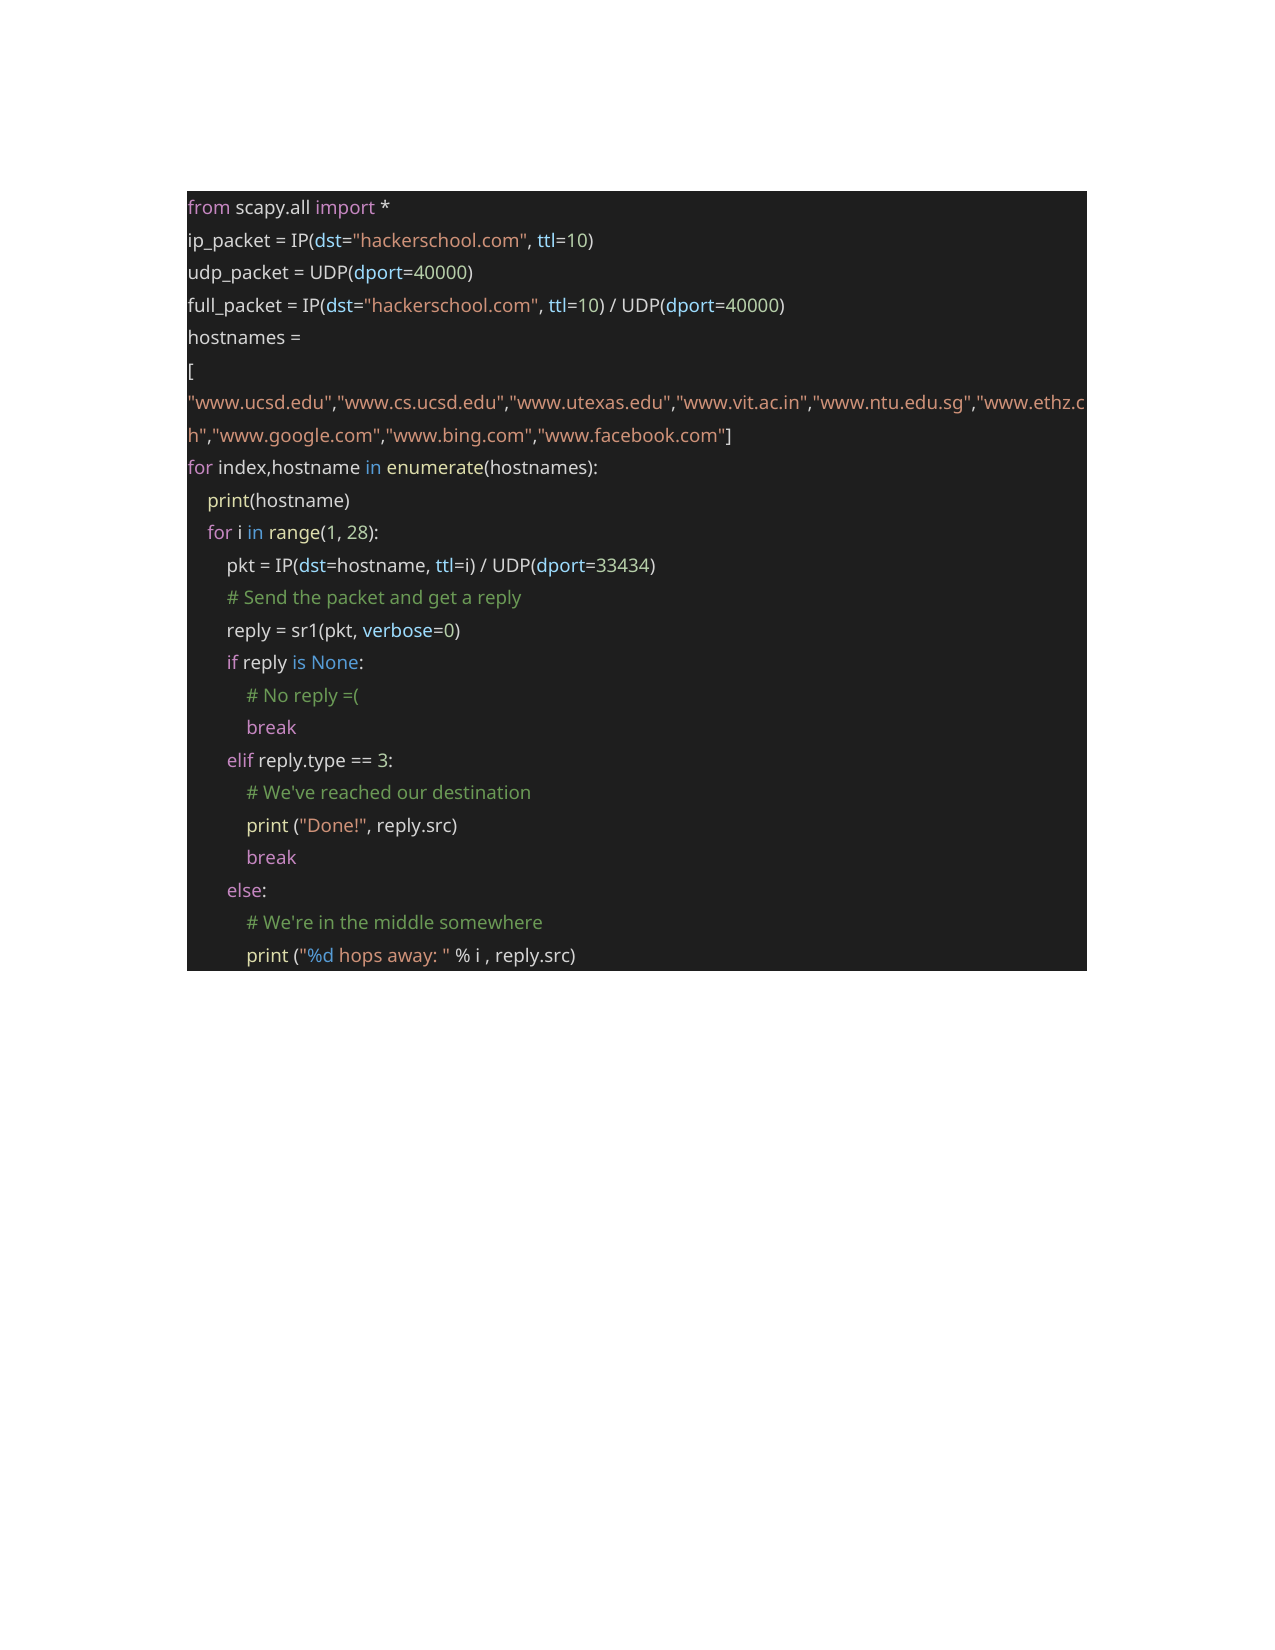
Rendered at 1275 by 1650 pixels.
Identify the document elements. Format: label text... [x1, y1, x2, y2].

text break [187, 841, 1087, 874]
text pkt = IP(dst=hostname, ttl=i) / UDP(dport=33434) [187, 549, 1087, 581]
text # Send the packet and get a reply [187, 581, 1087, 614]
text if reply is None: [187, 646, 1087, 679]
text print ("Done!", reply.src) [187, 809, 1087, 841]
text break [187, 711, 1087, 744]
text for i in range(1, 28): [187, 516, 1087, 549]
text elif reply.type == 3: [187, 744, 1087, 776]
text from scapy.all import * [187, 191, 1087, 224]
text full_packet = IP(dst="hackerschool.com", ttl=10) / UDP(dport=40000) [187, 289, 1087, 321]
text print ("%d hops away: " % i , reply.src) [187, 939, 1087, 971]
text udp_packet = UDP(dport=40000) [187, 256, 1087, 289]
text # No reply =( [187, 679, 1087, 711]
text hostnames = ["www.ucsd.edu","www.cs.ucsd.edu","www.utexas.edu","www.vit.ac.in","www.ntu.edu.sg","www.ethz.ch","www.google.com","www.bing.com","www.facebook.com"] [187, 321, 1087, 451]
text # We're in the middle somewhere [187, 906, 1087, 939]
text print(hostname) [187, 484, 1087, 516]
text for index,hostname in enumerate(hostnames): [187, 451, 1087, 484]
text else: [187, 874, 1087, 906]
text ip_packet = IP(dst="hackerschool.com", ttl=10) [187, 224, 1087, 256]
text reply = sr1(pkt, verbose=0) [187, 614, 1087, 646]
text # We've reached our destination [187, 776, 1087, 809]
